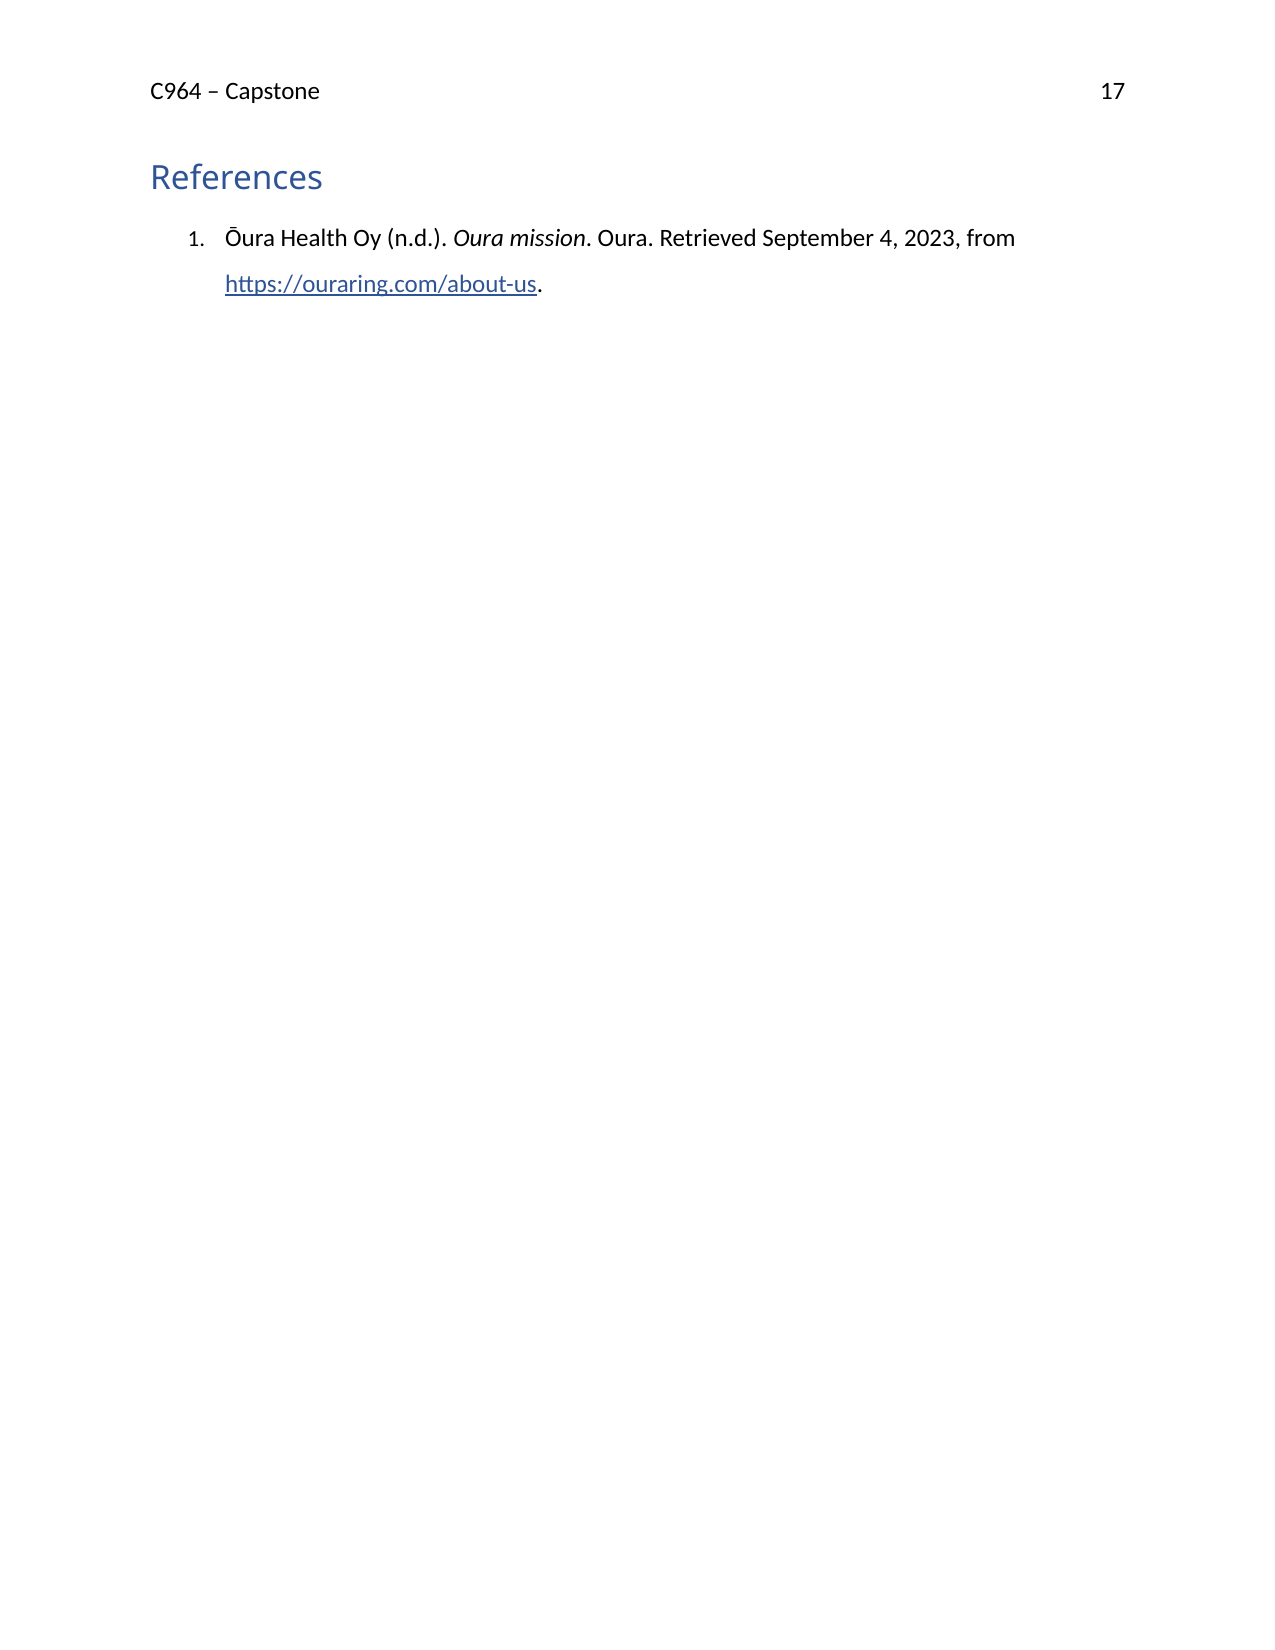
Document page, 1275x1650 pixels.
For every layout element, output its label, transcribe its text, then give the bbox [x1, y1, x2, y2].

subtitle References [150, 154, 1125, 199]
list Ōura Health Oy (n.d.). Oura mission. Oura. Retrieved September 4, 2023, from https://ouraring.com/about-us. [187, 222, 1125, 298]
